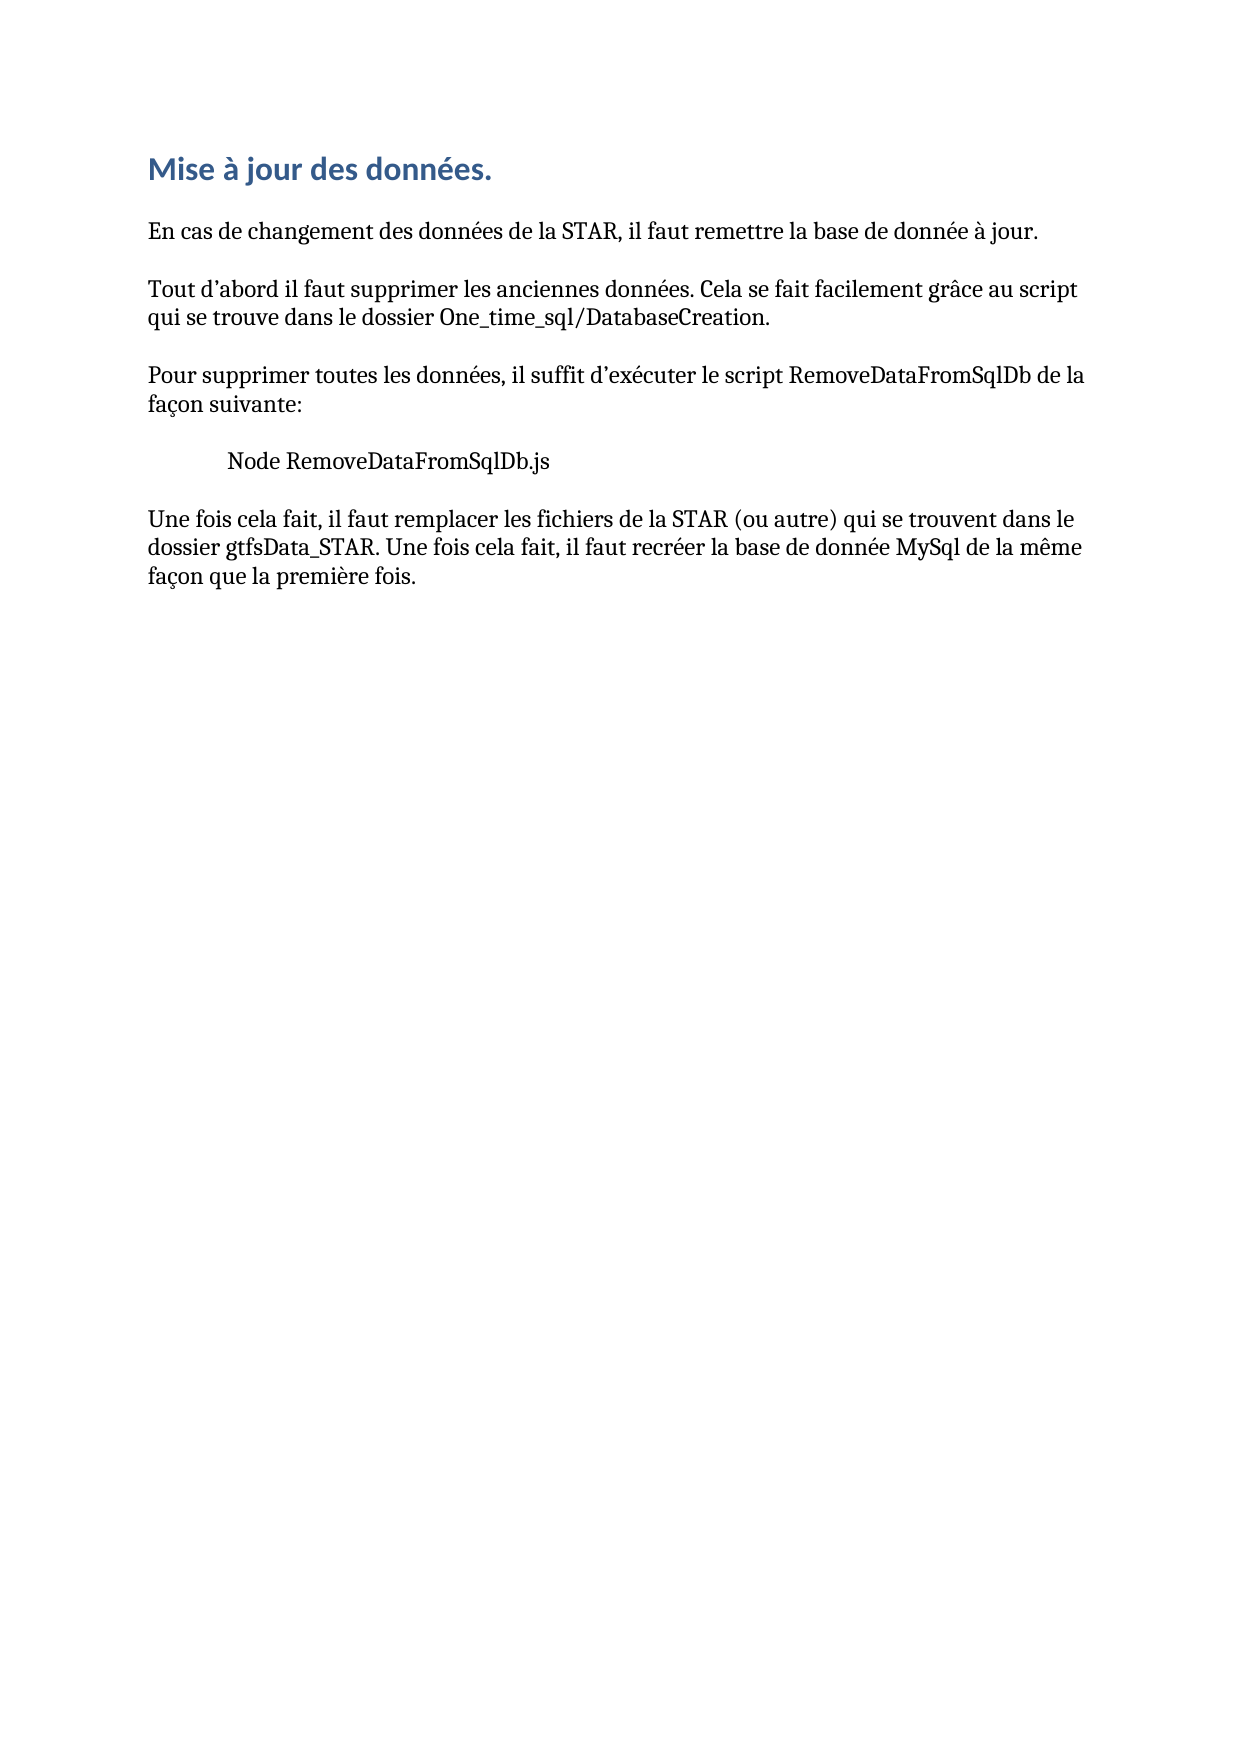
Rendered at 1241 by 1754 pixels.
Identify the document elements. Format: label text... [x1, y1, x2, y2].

subtitle Mise à jour des données. [148, 148, 1093, 188]
text Node RemoveDataFromSqlDb.js [148, 447, 1093, 476]
text Tout d’abord il faut supprimer les anciennes données. Cela se fait facilement grâce au script qui se trouve dans le dossier One_time_sql/DatabaseCreation. [148, 274, 1093, 332]
text Une fois cela fait, il faut remplacer les fichiers de la STAR (ou autre) qui se trouvent dans le dossier gtfsData_STAR. Une fois cela fait, il faut recréer la base de donnée MySql de la même façon que la première fois. [148, 504, 1093, 591]
text Pour supprimer toutes les données, il suffit d’exécuter le script RemoveDataFromSqlDb de la façon suivante: [148, 361, 1093, 418]
text En cas de changement des données de la STAR, il faut remettre la base de donnée à jour. [148, 217, 1093, 246]
